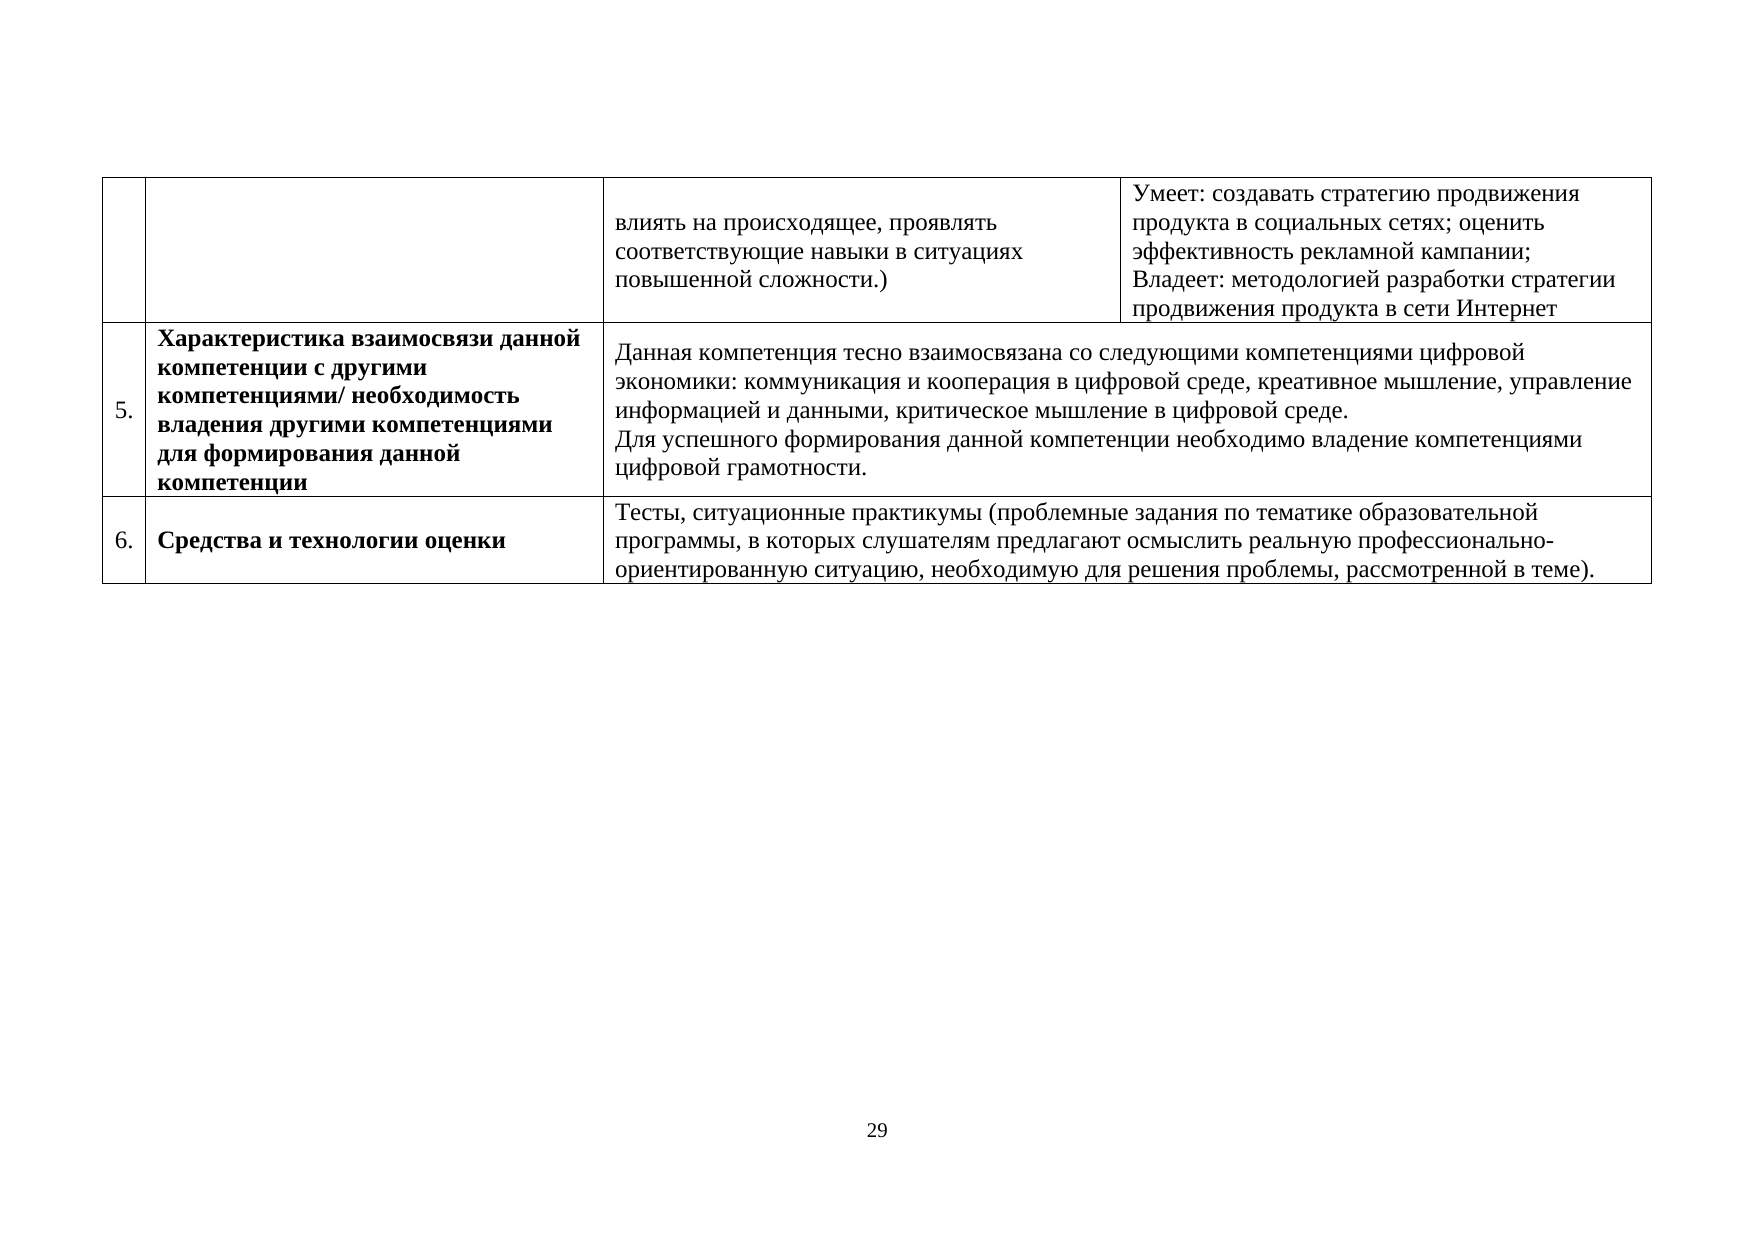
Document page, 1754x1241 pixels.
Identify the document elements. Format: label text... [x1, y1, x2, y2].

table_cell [1121, 178, 1651, 322]
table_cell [604, 178, 1120, 322]
table_cell [146, 178, 603, 322]
table_cell [103, 178, 145, 322]
table_cell Средства и технологии оценки [146, 497, 603, 583]
table_cell Тесты, ситуационные практикумы (проблемные задания по тематике образовательной программы, в которых слушателям предлагают осмыслить реальную профессионально-ориентированную ситуацию, необходимую для решения проблемы, рассмотренной в теме). [604, 497, 1651, 583]
table_cell Характеристика взаимосвязи данной компетенции с другими компетенциями/ необходимость владения другими компетенциями для формирования данной компетенции [146, 323, 603, 496]
table_cell Данная компетенция тесно взаимосвязана со следующими компетенциями цифровой экономики: коммуникация и кооперация в цифровой среде, креативное мышление, управление информацией и данными, критическое мышление в цифровой среде. Для успешного формирования данной компетенции необходимо владение компетенциями цифровой грамотности. [604, 323, 1651, 496]
table_cell 5. [103, 323, 145, 496]
table_cell 6. [103, 497, 145, 583]
